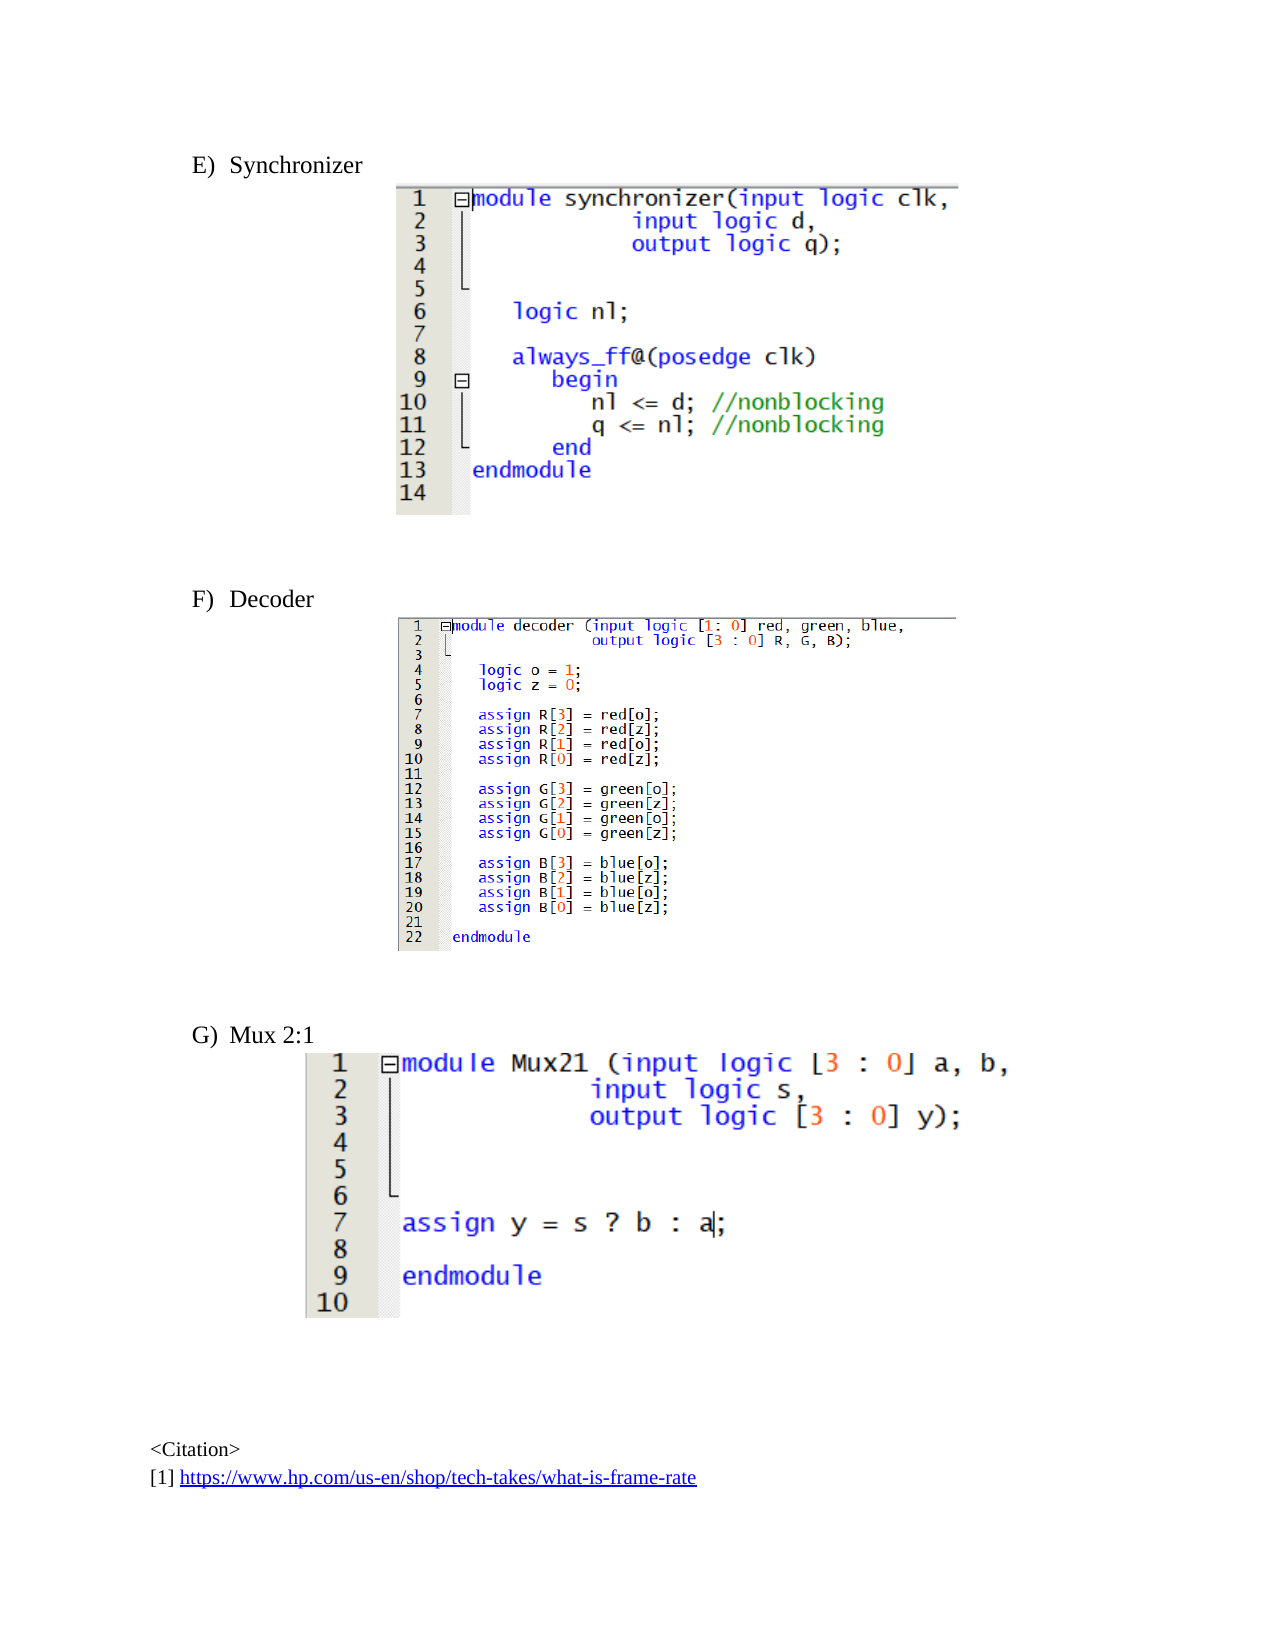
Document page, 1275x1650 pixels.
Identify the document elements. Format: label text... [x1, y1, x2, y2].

picture [398, 617, 957, 951]
list Decoder [192, 584, 1125, 613]
list Synchronizer [192, 150, 1125, 179]
list Mux 2:1 [192, 1020, 1125, 1049]
text <Citation> [1] https://www.hp.com/us-en/shop/tech-takes/what-is-frame-rate [150, 1409, 1125, 1489]
picture [396, 183, 959, 515]
picture [305, 1053, 1045, 1318]
